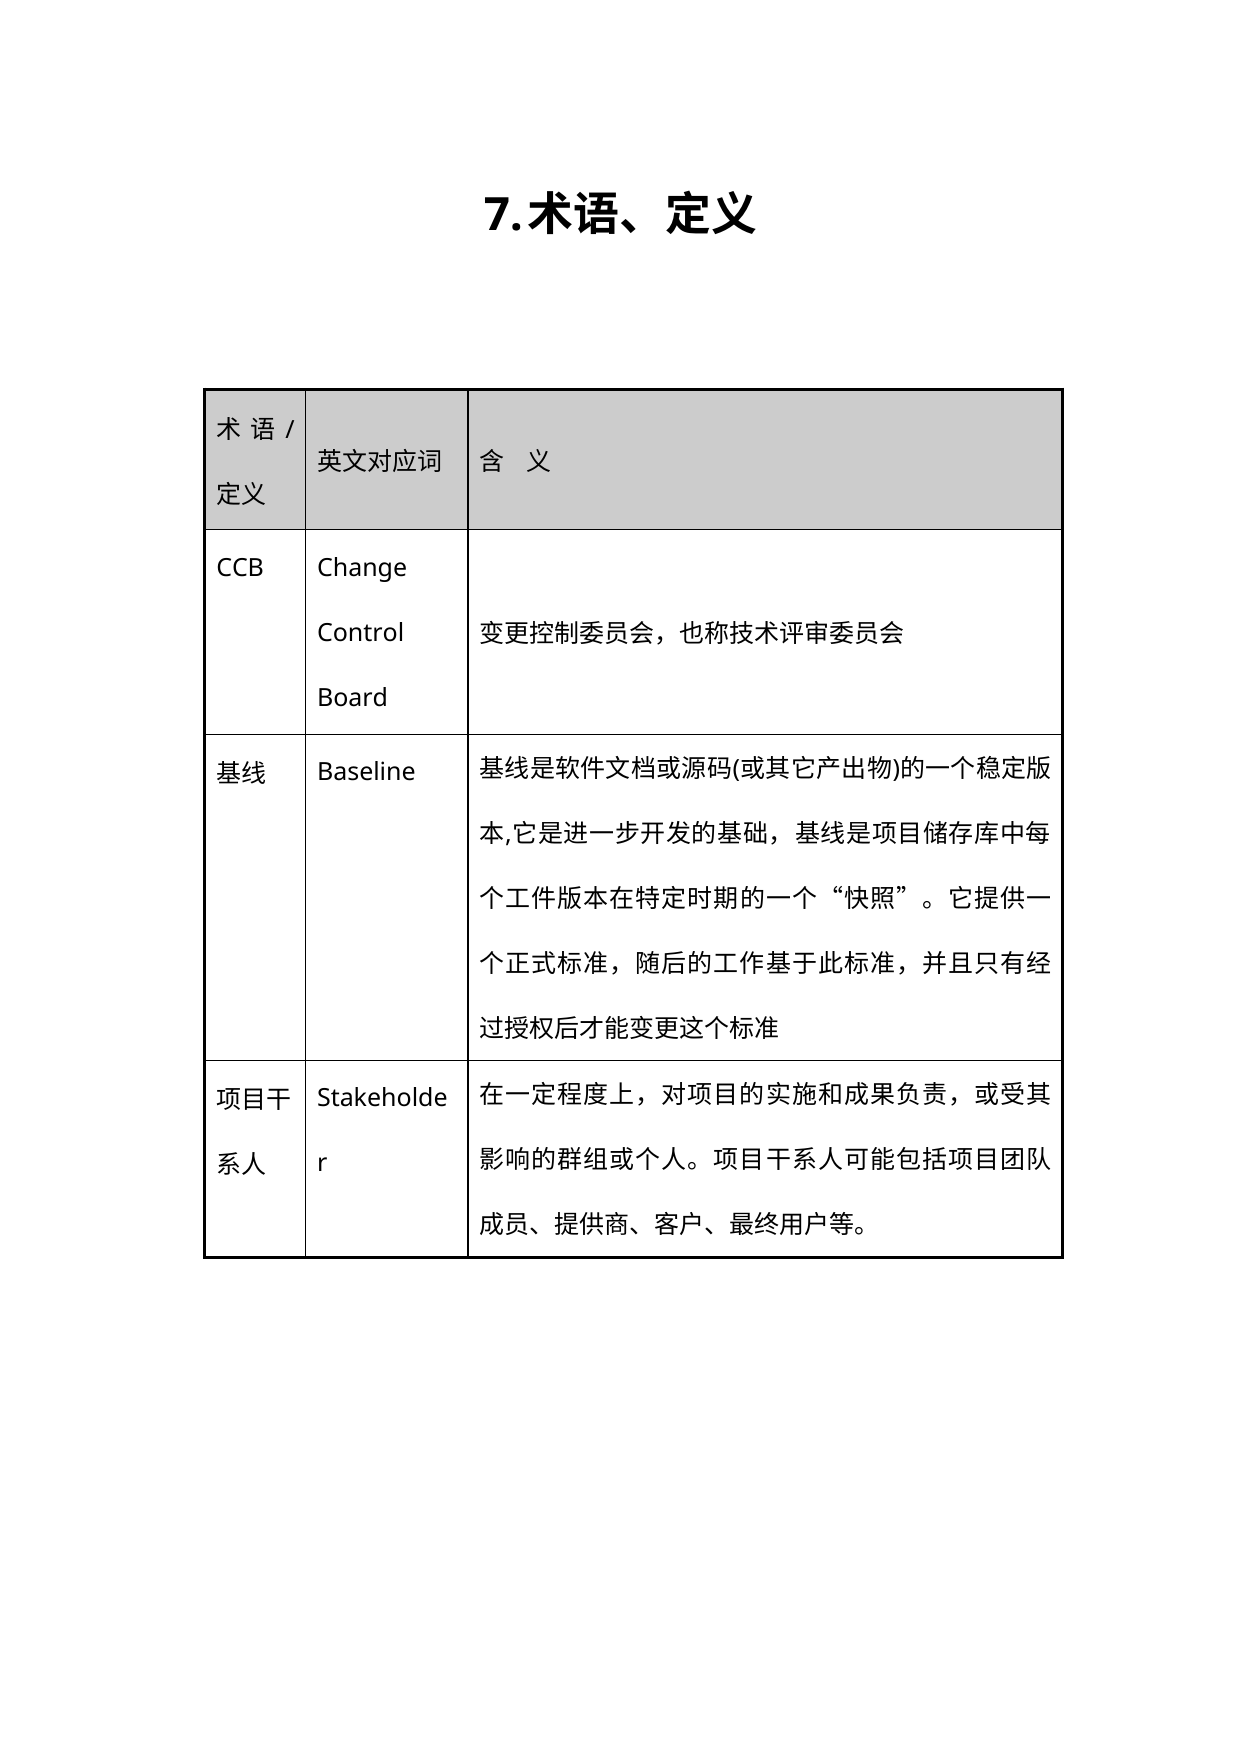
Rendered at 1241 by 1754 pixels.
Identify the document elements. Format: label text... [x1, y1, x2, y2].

table_cell 基线是软件文档或源码(或其它产出物)的一个稳定版本,它是进一步开发的基础，基线是项目储存库中每个工件版本在特定时期的一个“快照”。它提供一个正式标准，随后的工作基于此标准，并且只有经过授权后才能变更这个标准 [469, 735, 1061, 1059]
table_cell 在一定程度上，对项目的实施和成果负责，或受其影响的群组或个人。项目干系人可能包括项目团队成员、提供商、客户、最终用户等。 [469, 1061, 1061, 1256]
table_cell Stakeholder [306, 1061, 467, 1256]
table_cell 变更控制委员会，也称技术评审委员会 [469, 530, 1061, 733]
table_cell Baseline [306, 735, 467, 1059]
table_header 含 义 [469, 391, 1061, 529]
table_cell CCB [206, 530, 305, 733]
table_cell Change Control Board [306, 530, 467, 733]
subtitle 术语、定义 [187, 162, 1053, 259]
table_header 英文对应词 [306, 391, 467, 529]
table_cell 项目干系人 [206, 1061, 305, 1256]
table_header 术语/定义 [206, 391, 305, 529]
table_cell 基线 [206, 735, 305, 1059]
